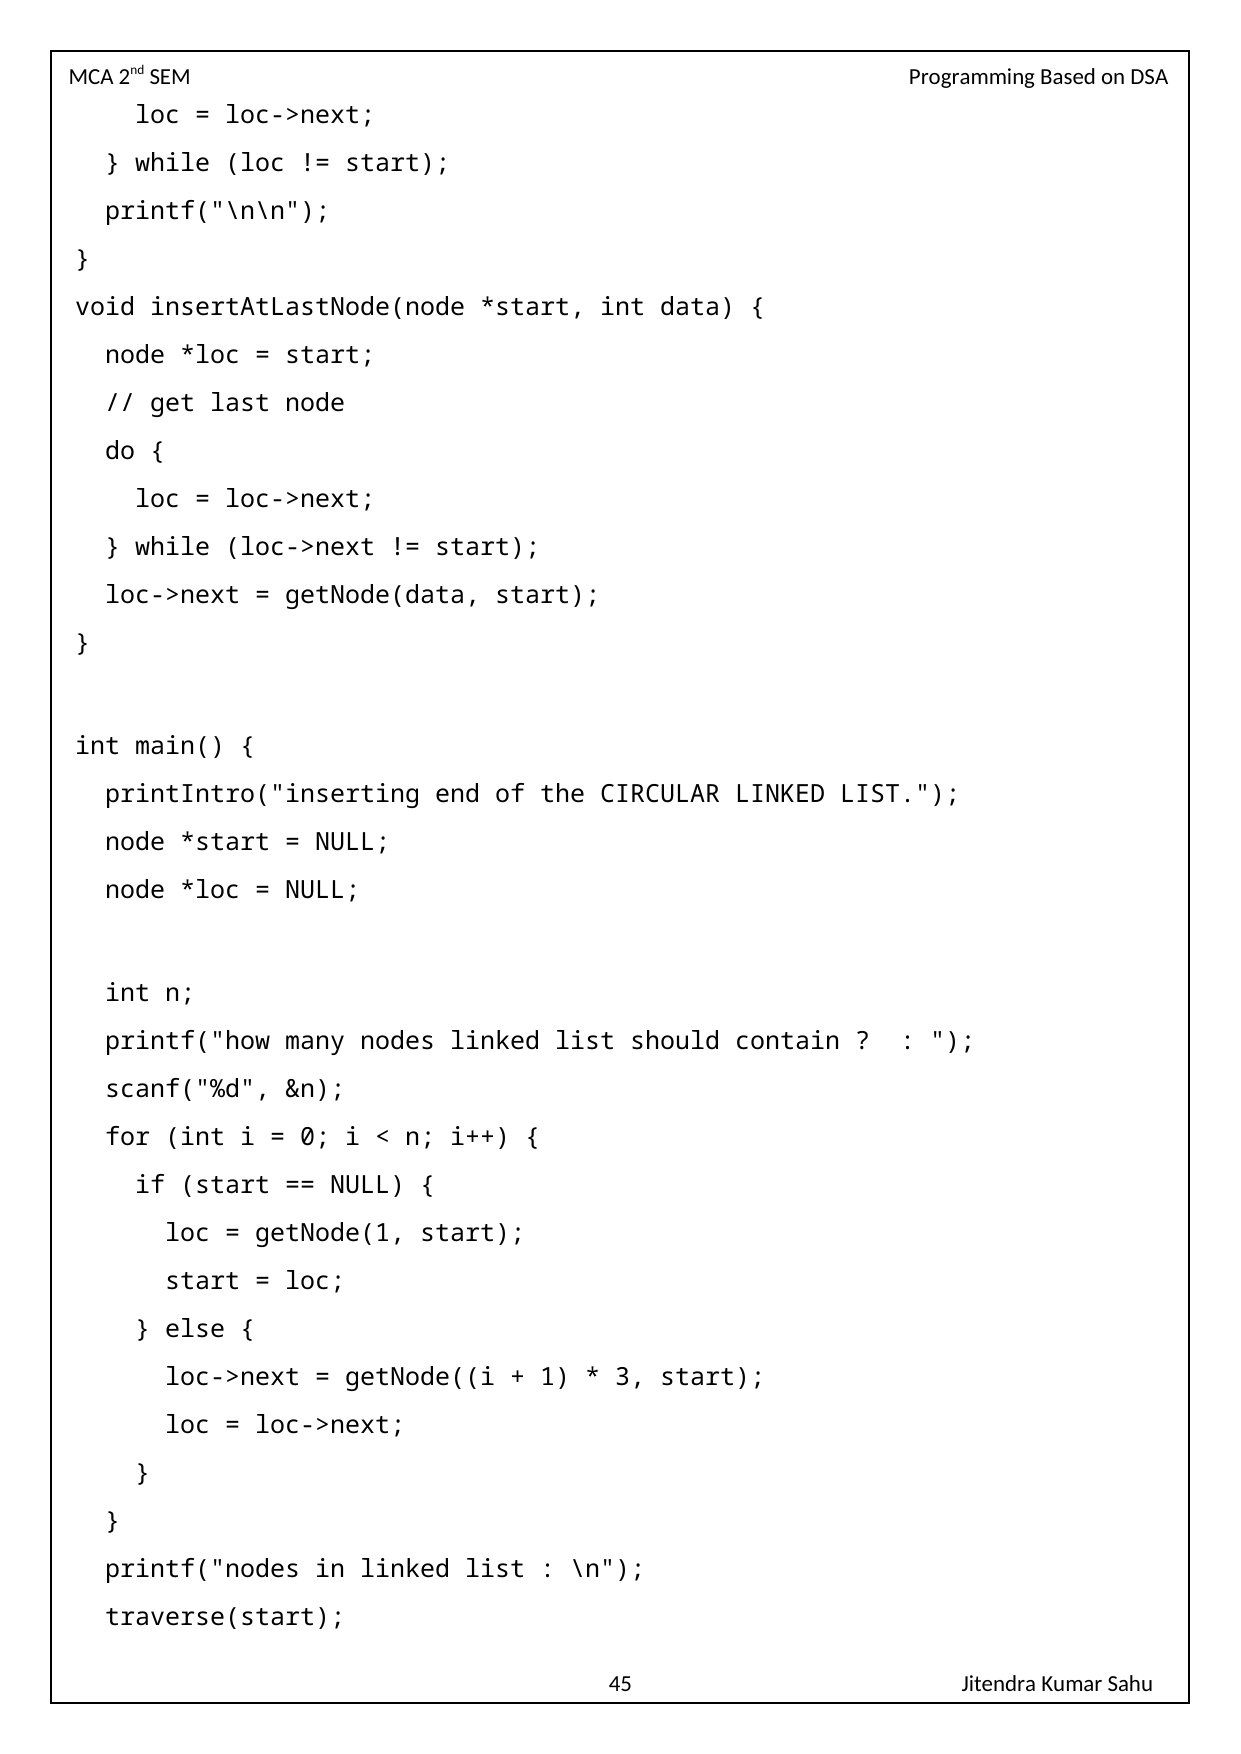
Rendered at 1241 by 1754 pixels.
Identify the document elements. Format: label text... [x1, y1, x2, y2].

text node *loc = NULL; [75, 877, 1165, 904]
text } while (loc != start); [75, 150, 1165, 177]
text int main() { [75, 733, 1165, 760]
text scanf("%d", &n); [75, 1076, 1165, 1103]
text loc->next = getNode((i + 1) * 3, start); [75, 1364, 1165, 1391]
text loc = loc->next; [75, 102, 1165, 129]
text printIntro("inserting end of the CIRCULAR LINKED LIST."); [75, 781, 1165, 808]
text void insertAtLastNode(node *start, int data) { [75, 294, 1165, 321]
text loc = getNode(1, start); [75, 1220, 1165, 1247]
text node *loc = start; [75, 342, 1165, 369]
text } [75, 1508, 1165, 1535]
text } [75, 1460, 1165, 1487]
text loc = loc->next; [75, 1412, 1165, 1439]
text printf("nodes in linked list : \n"); [75, 1556, 1165, 1583]
text loc->next = getNode(data, start); [75, 582, 1165, 609]
text node *start = NULL; [75, 829, 1165, 856]
text int n; [75, 980, 1165, 1007]
text printf("how many nodes linked list should contain ? : "); [75, 1028, 1165, 1055]
text printf("\n\n"); [75, 198, 1165, 225]
text // get last node [75, 390, 1165, 417]
text loc = loc->next; [75, 486, 1165, 513]
text for (int i = 0; i < n; i++) { [75, 1124, 1165, 1151]
text start = loc; [75, 1268, 1165, 1295]
text } [75, 630, 1165, 657]
text } else { [75, 1316, 1165, 1343]
text traverse(start); [75, 1604, 1165, 1631]
text if (start == NULL) { [75, 1172, 1165, 1199]
text } [75, 246, 1165, 273]
text do { [75, 438, 1165, 465]
text } while (loc->next != start); [75, 534, 1165, 561]
